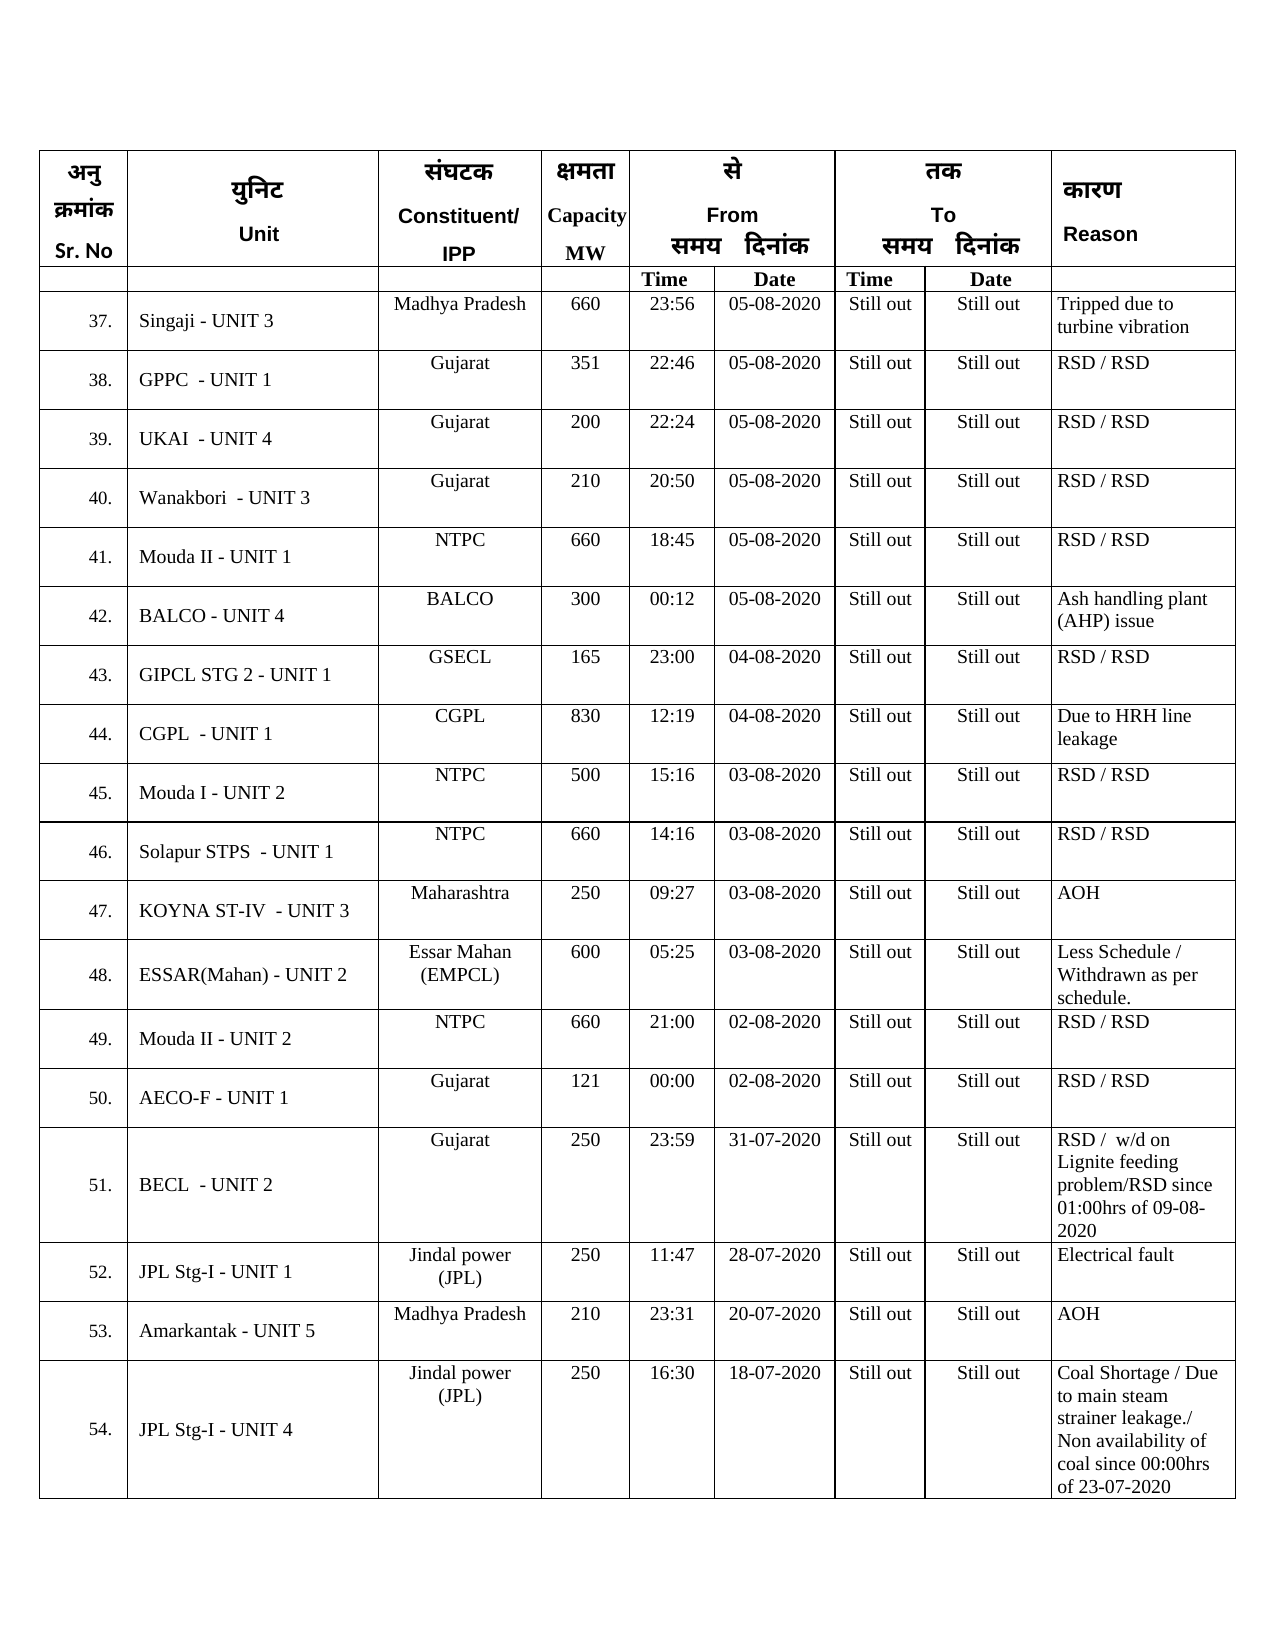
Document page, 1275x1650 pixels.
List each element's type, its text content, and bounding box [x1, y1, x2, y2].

table_cell 20:50 [630, 469, 714, 527]
table_cell CGPL [379, 705, 541, 762]
table_cell RSD / RSD [1052, 1010, 1235, 1068]
table_header अनु क्रमांक Sr. No [40, 151, 127, 266]
table_cell [40, 1302, 127, 1360]
table_cell BALCO [379, 587, 541, 644]
table_cell Date [926, 267, 1051, 291]
table_cell Still out [926, 940, 1051, 1009]
table_cell 00:00 [630, 1069, 714, 1127]
table_cell Gujarat [379, 410, 541, 468]
table_cell Solapur STPS - UNIT 1 [128, 823, 378, 880]
table_cell [40, 528, 127, 586]
table_cell Still out [836, 410, 924, 468]
table_cell 200 [542, 410, 629, 468]
table_cell 660 [542, 292, 629, 350]
table_cell 05-08-2020 [715, 587, 834, 644]
table_cell 23:00 [630, 646, 714, 703]
table_cell BECL - UNIT 2 [128, 1128, 378, 1242]
table_cell Still out [926, 764, 1051, 821]
table_cell 250 [542, 1243, 629, 1301]
table_cell 250 [542, 1361, 629, 1498]
table_cell 05-08-2020 [715, 410, 834, 468]
table_cell ESSAR(Mahan) - UNIT 2 [128, 940, 378, 1009]
table_cell 18:45 [630, 528, 714, 586]
table_cell 05-08-2020 [715, 351, 834, 409]
table_cell Coal Shortage / Due to main steam strainer leakage./ Non availability of coal since 00:00hrs of 23-07-2020 [1052, 1361, 1235, 1498]
table_header तक To समय दिनांक [836, 151, 1051, 266]
table_cell [379, 267, 541, 291]
table_cell Still out [836, 1069, 924, 1127]
table_cell 03-08-2020 [715, 881, 834, 939]
table_cell Still out [926, 1243, 1051, 1301]
table_cell [40, 1361, 127, 1498]
table_cell 05:25 [630, 940, 714, 1009]
table_cell 11:47 [630, 1243, 714, 1301]
table_cell Still out [836, 646, 924, 703]
table_cell 210 [542, 469, 629, 527]
table_cell 121 [542, 1069, 629, 1127]
table_cell RSD / RSD [1052, 1069, 1235, 1127]
table_cell [40, 646, 127, 703]
table_cell Date [715, 267, 834, 291]
table_cell Time [630, 267, 714, 291]
table_cell Mouda II - UNIT 2 [128, 1010, 378, 1068]
table_cell Ash handling plant (AHP) issue [1052, 587, 1235, 644]
table_cell RSD / RSD [1052, 351, 1235, 409]
table_cell Still out [926, 646, 1051, 703]
table_cell CGPL - UNIT 1 [128, 705, 378, 762]
table_cell 660 [542, 1010, 629, 1068]
table_cell Still out [836, 881, 924, 939]
table_cell Still out [926, 823, 1051, 880]
table_cell 12:19 [630, 705, 714, 762]
table_cell Due to HRH line leakage [1052, 705, 1235, 762]
table_cell 15:16 [630, 764, 714, 821]
table_cell 165 [542, 646, 629, 703]
table_cell RSD / RSD [1052, 528, 1235, 586]
table_cell 22:24 [630, 410, 714, 468]
table_cell 03-08-2020 [715, 940, 834, 1009]
table_cell Wanakbori - UNIT 3 [128, 469, 378, 527]
table_cell GPPC - UNIT 1 [128, 351, 378, 409]
table_cell Still out [926, 292, 1051, 350]
table_cell Mouda I - UNIT 2 [128, 764, 378, 821]
table_cell [40, 705, 127, 762]
table_cell Tripped due to turbine vibration [1052, 292, 1235, 350]
table_cell 210 [542, 1302, 629, 1360]
table_cell Still out [926, 1010, 1051, 1068]
table_cell Still out [926, 705, 1051, 762]
table_cell Singaji - UNIT 3 [128, 292, 378, 350]
table_cell BALCO - UNIT 4 [128, 587, 378, 644]
table_cell Gujarat [379, 351, 541, 409]
table_cell RSD / RSD [1052, 646, 1235, 703]
table_cell Still out [836, 1361, 924, 1498]
table_cell Still out [836, 764, 924, 821]
table_cell [40, 1010, 127, 1068]
table_cell 04-08-2020 [715, 705, 834, 762]
table_cell 00:12 [630, 587, 714, 644]
table_cell 600 [542, 940, 629, 1009]
table_cell JPL Stg-I - UNIT 1 [128, 1243, 378, 1301]
table_cell RSD / RSD [1052, 823, 1235, 880]
table_cell [40, 881, 127, 939]
table_cell [40, 267, 127, 291]
table_cell GSECL [379, 646, 541, 703]
table_cell Still out [926, 1361, 1051, 1498]
table_cell [40, 1243, 127, 1301]
table_cell 04-08-2020 [715, 646, 834, 703]
table_cell [40, 351, 127, 409]
table_header युनिट Unit [128, 151, 378, 266]
table_cell Still out [836, 823, 924, 880]
table_cell [40, 1128, 127, 1242]
table_header संघटक Constituent/ IPP [379, 151, 541, 266]
table_cell [40, 292, 127, 350]
table_cell [40, 469, 127, 527]
table_cell Still out [836, 469, 924, 527]
table_cell Less Schedule / Withdrawn as per schedule. [1052, 940, 1235, 1009]
table_cell Electrical fault [1052, 1243, 1235, 1301]
table_cell [542, 267, 629, 291]
table_cell RSD / RSD [1052, 469, 1235, 527]
table_cell [1052, 267, 1235, 291]
table_cell 03-08-2020 [715, 823, 834, 880]
table_cell AECO-F - UNIT 1 [128, 1069, 378, 1127]
table_cell 830 [542, 705, 629, 762]
table_cell NTPC [379, 823, 541, 880]
table_cell 21:00 [630, 1010, 714, 1068]
table_cell Still out [926, 1128, 1051, 1242]
table_cell Maharashtra [379, 881, 541, 939]
table_cell Madhya Pradesh [379, 1302, 541, 1360]
table_cell RSD / RSD [1052, 410, 1235, 468]
table_cell 250 [542, 1128, 629, 1242]
table_cell 31-07-2020 [715, 1128, 834, 1242]
table_cell Still out [926, 528, 1051, 586]
table_cell 500 [542, 764, 629, 821]
table_cell 23:31 [630, 1302, 714, 1360]
table_cell 351 [542, 351, 629, 409]
table_cell Still out [836, 528, 924, 586]
table_cell Still out [836, 351, 924, 409]
table_cell NTPC [379, 528, 541, 586]
table_cell 14:16 [630, 823, 714, 880]
table_cell [40, 1069, 127, 1127]
table_cell UKAI - UNIT 4 [128, 410, 378, 468]
table_cell NTPC [379, 1010, 541, 1068]
table_cell 02-08-2020 [715, 1010, 834, 1068]
table_cell Amarkantak - UNIT 5 [128, 1302, 378, 1360]
table_cell [40, 764, 127, 821]
table_cell 05-08-2020 [715, 469, 834, 527]
table_cell Gujarat [379, 469, 541, 527]
table_cell JPL Stg-I - UNIT 4 [128, 1361, 378, 1498]
table_cell Still out [926, 469, 1051, 527]
table_cell Still out [926, 881, 1051, 939]
table_cell 05-08-2020 [715, 292, 834, 350]
table_cell Gujarat [379, 1128, 541, 1242]
table_cell Still out [926, 410, 1051, 468]
table_cell Mouda II - UNIT 1 [128, 528, 378, 586]
table_cell GIPCL STG 2 - UNIT 1 [128, 646, 378, 703]
table_cell 23:59 [630, 1128, 714, 1242]
table_header कारण Reason [1052, 151, 1235, 266]
table_cell 05-08-2020 [715, 528, 834, 586]
table_header क्षमता Capacity MW [542, 151, 629, 266]
table_cell 28-07-2020 [715, 1243, 834, 1301]
table_cell Still out [926, 351, 1051, 409]
table_cell 660 [542, 528, 629, 586]
table_cell AOH [1052, 1302, 1235, 1360]
table_cell Time [836, 267, 924, 291]
table_cell 02-08-2020 [715, 1069, 834, 1127]
table_cell [40, 410, 127, 468]
table_cell Jindal power (JPL) [379, 1361, 541, 1498]
table_cell 09:27 [630, 881, 714, 939]
table_cell Jindal power (JPL) [379, 1243, 541, 1301]
table_cell Still out [836, 587, 924, 644]
table_cell Still out [836, 705, 924, 762]
table_cell Essar Mahan (EMPCL) [379, 940, 541, 1009]
table_cell 660 [542, 823, 629, 880]
table_header से From समय दिनांक [630, 151, 834, 266]
table_cell Still out [926, 1069, 1051, 1127]
table_cell [40, 587, 127, 644]
table_cell NTPC [379, 764, 541, 821]
table_cell Gujarat [379, 1069, 541, 1127]
table_cell RSD / w/d on Lignite feeding problem/RSD since 01:00hrs of 09-08-2020 [1052, 1128, 1235, 1242]
table_cell Madhya Pradesh [379, 292, 541, 350]
table_cell Still out [836, 292, 924, 350]
table_cell RSD / RSD [1052, 764, 1235, 821]
table_cell Still out [836, 940, 924, 1009]
table_cell AOH [1052, 881, 1235, 939]
table_cell 18-07-2020 [715, 1361, 834, 1498]
table_cell Still out [836, 1243, 924, 1301]
table_cell Still out [836, 1010, 924, 1068]
table_cell KOYNA ST-IV - UNIT 3 [128, 881, 378, 939]
table_cell Still out [836, 1128, 924, 1242]
table_cell 23:56 [630, 292, 714, 350]
table_cell Still out [926, 587, 1051, 644]
table_cell [128, 267, 378, 291]
table_cell 22:46 [630, 351, 714, 409]
table_cell [40, 823, 127, 880]
table_cell 16:30 [630, 1361, 714, 1498]
table_cell Still out [926, 1302, 1051, 1360]
table_cell [40, 940, 127, 1009]
table_cell 03-08-2020 [715, 764, 834, 821]
table_cell Still out [836, 1302, 924, 1360]
table_cell 250 [542, 881, 629, 939]
table_cell 300 [542, 587, 629, 644]
table_cell 20-07-2020 [715, 1302, 834, 1360]
